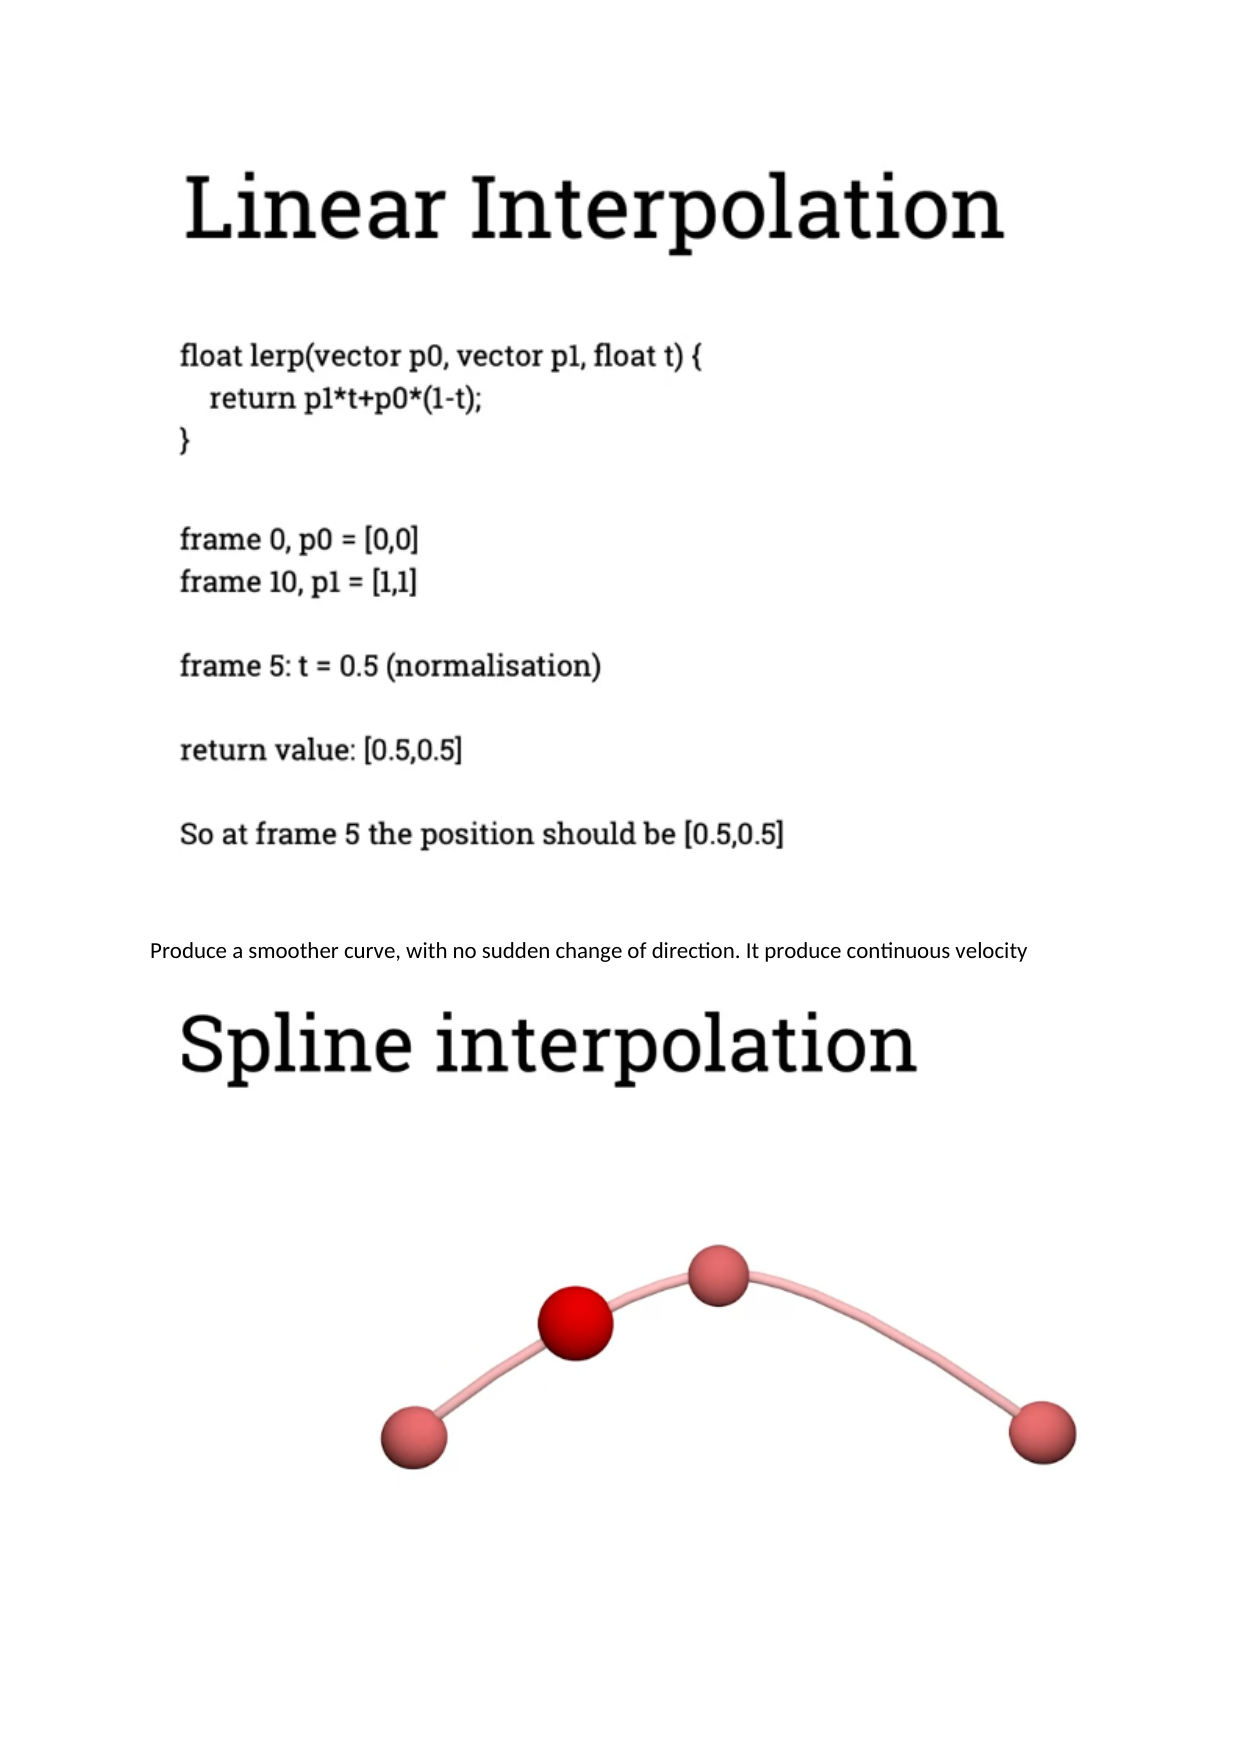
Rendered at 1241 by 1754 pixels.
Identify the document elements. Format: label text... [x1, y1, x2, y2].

text Produce a smoother curve, with no sudden change of direction. It produce continuous velocity [150, 936, 1090, 964]
picture [150, 150, 1060, 871]
picture [150, 983, 1091, 1526]
